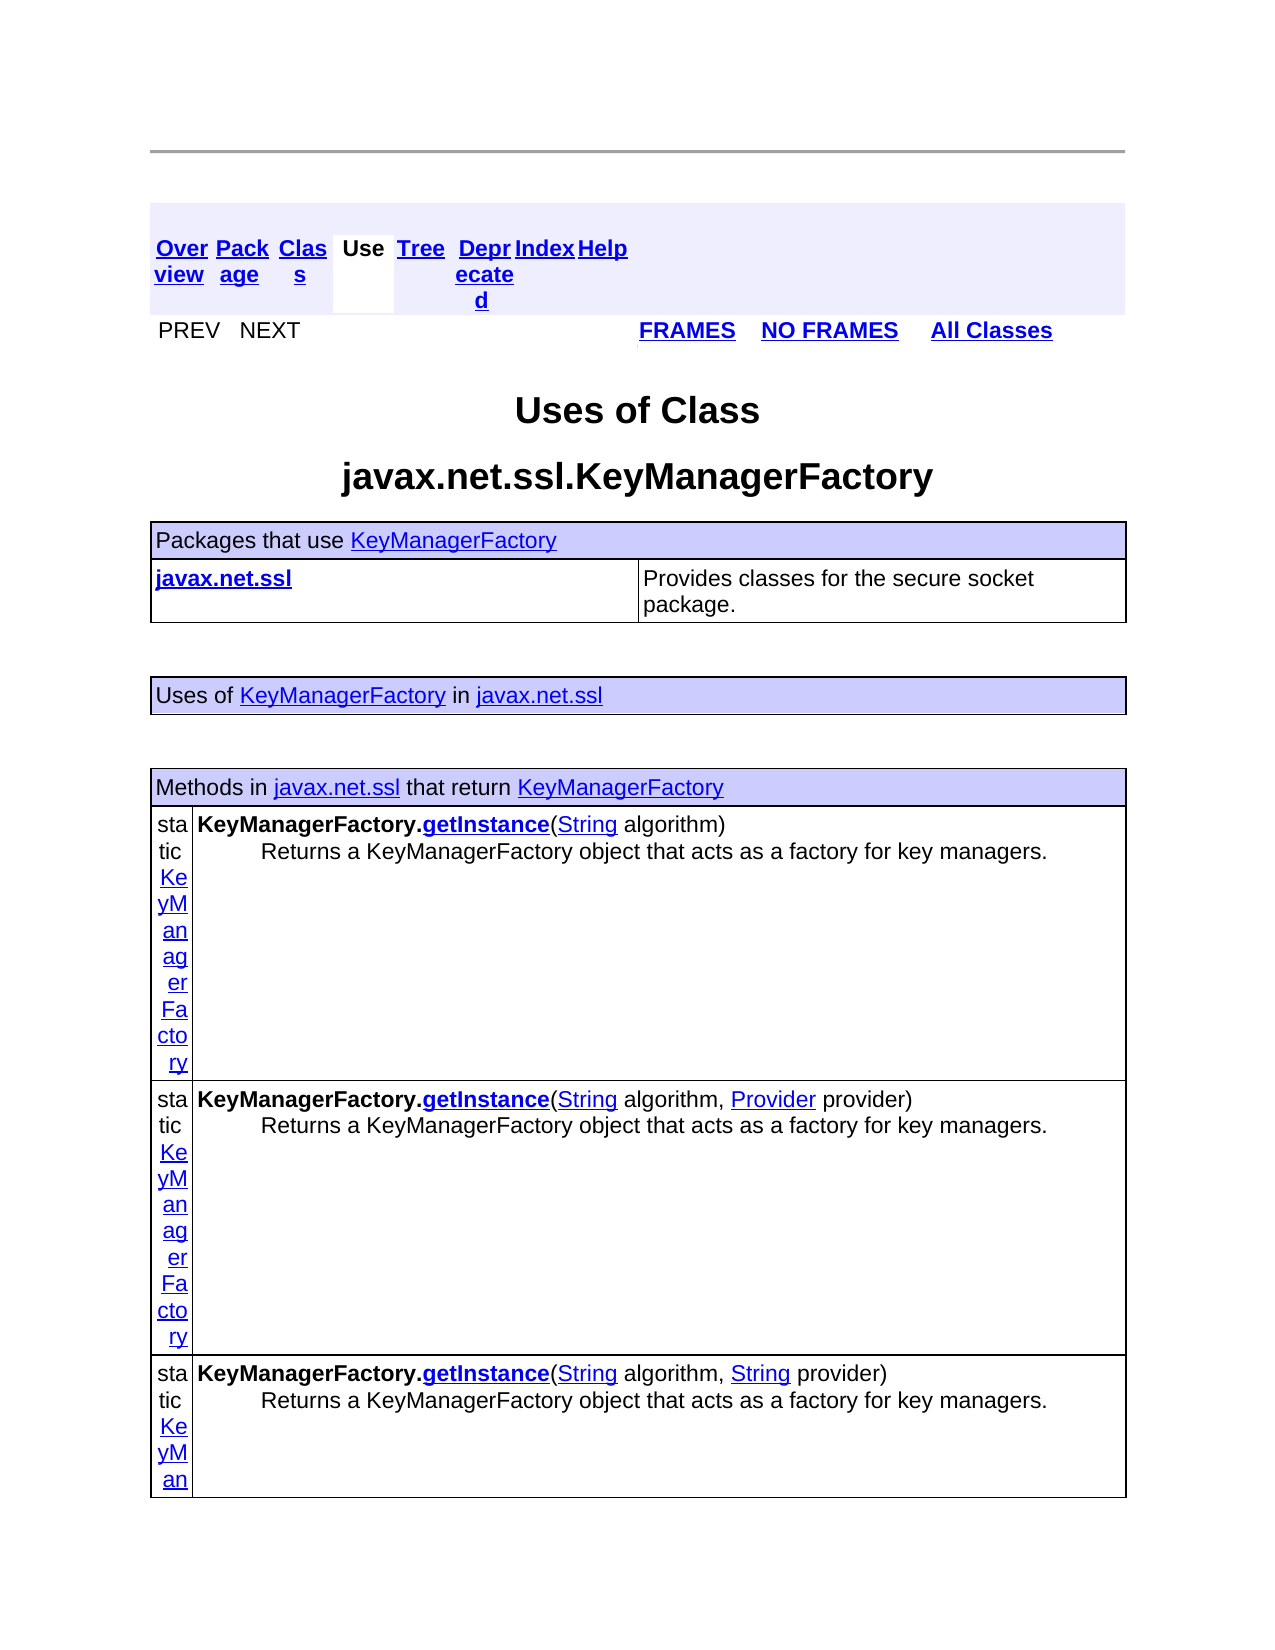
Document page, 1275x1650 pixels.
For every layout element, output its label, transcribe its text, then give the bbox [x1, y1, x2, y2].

text javax.net.ssl.KeyManagerFactory [150, 454, 1125, 497]
table_header Uses of KeyManagerFactory in javax.net.ssl [152, 678, 1125, 713]
table_cell static KeyManagerFactory [152, 1081, 192, 1354]
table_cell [193, 1356, 1125, 1497]
table_header [150, 203, 1125, 315]
table_cell Provides classes for the secure socket package. [639, 560, 1125, 622]
text Uses of Class [150, 388, 1125, 431]
table_header Packages that use KeyManagerFactory [152, 523, 1125, 558]
table_cell FRAMES NO FRAMES All Classes [638, 315, 1125, 345]
table_cell static KeyManagerFactory [152, 807, 192, 1079]
table_header Methods in javax.net.ssl that return KeyManagerFactory [152, 769, 1125, 805]
table_cell KeyManagerFactory.getInstance(String algorithm) Returns a KeyManagerFactory object that acts as a factory for key managers. [193, 807, 1125, 1079]
table_cell PREV NEXT [150, 315, 637, 345]
table_cell javax.net.ssl [152, 560, 638, 622]
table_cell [152, 1356, 192, 1497]
table_cell KeyManagerFactory.getInstance(String algorithm, Provider provider) Returns a KeyManagerFactory object that acts as a factory for key managers. [193, 1081, 1125, 1354]
